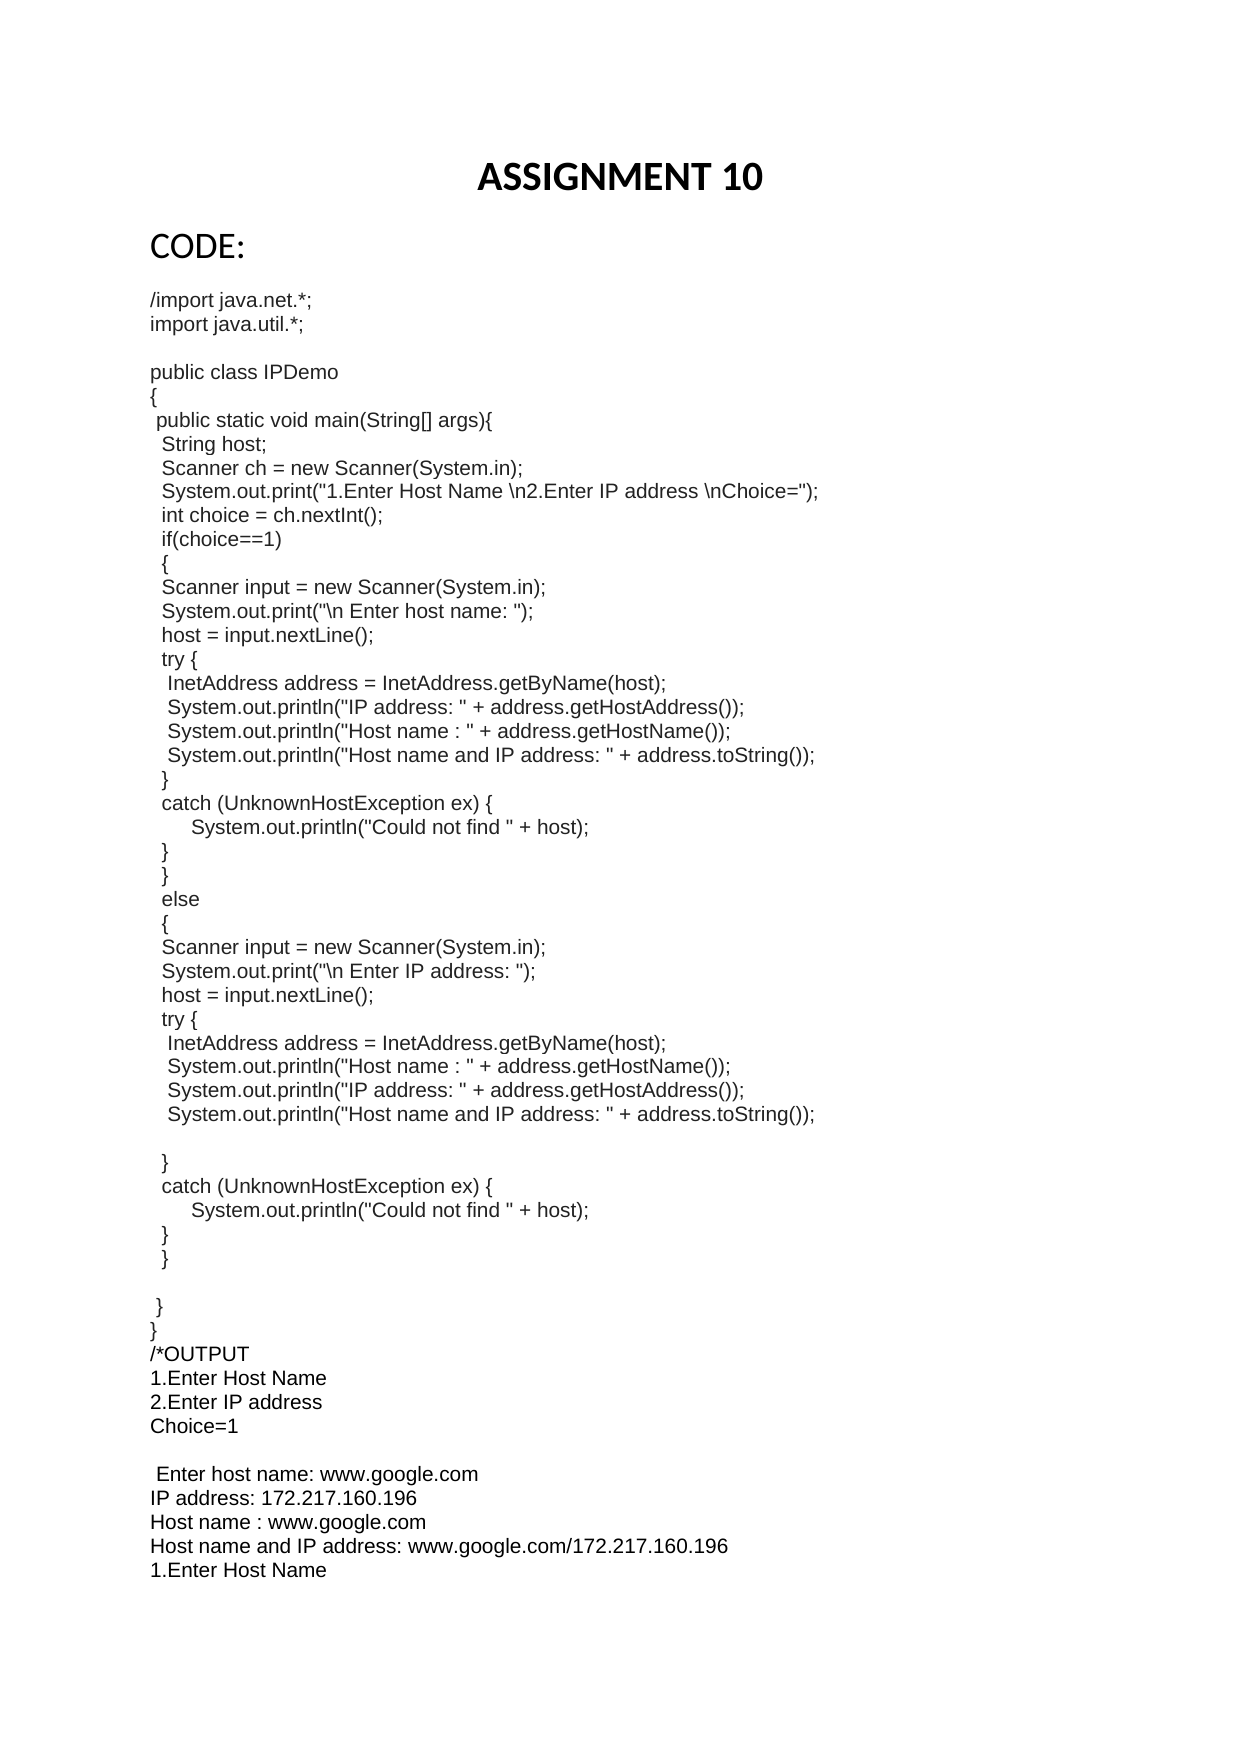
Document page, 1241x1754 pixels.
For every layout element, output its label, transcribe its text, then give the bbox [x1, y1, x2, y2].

text /import java.net.*; import java.util.*; public class IPDemo { public static void main(String[] args){ String host; Scanner ch = new Scanner(System.in); System.out.print("1.Enter Host Name \n2.Enter IP address \nChoice="); int choice = ch.nextInt(); if(choice==1) { Scanner input = new Scanner(System.in); System.out.print("\n Enter host name: "); host = input.nextLine(); try { InetAddress address = InetAddress.getByName(host); System.out.println("IP address: " + address.getHostAddress()); System.out.println("Host name : " + address.getHostName()); System.out.println("Host name and IP address: " + address.toString()); } catch (UnknownHostException ex) { System.out.println("Could not find " + host); } } else { Scanner input = new Scanner(System.in); System.out.print("\n Enter IP address: "); host = input.nextLine(); try { InetAddress address = InetAddress.getByName(host); System.out.println("Host name : " + address.getHostName()); System.out.println("IP address: " + address.getHostAddress()); System.out.println("Host name and IP address: " + address.toString()); } catch (UnknownHostException ex) { System.out.println("Could not find " + host); } } } } [150, 288, 1090, 1342]
text 1.Enter Host Name [150, 1366, 1090, 1390]
text CODE: [150, 222, 1090, 267]
text /*OUTPUT [150, 1342, 1090, 1366]
text 1.Enter Host Name [150, 1557, 1090, 1581]
text Host name and IP address: www.google.com/172.217.160.196 [150, 1533, 1090, 1557]
text Enter host name: www.google.com [150, 1462, 1090, 1486]
text IP address: 172.217.160.196 [150, 1486, 1090, 1509]
text Host name : www.google.com [150, 1509, 1090, 1533]
text ASSIGNMENT 10 [150, 150, 1090, 201]
text 2.Enter IP address [150, 1390, 1090, 1414]
text Choice=1 [150, 1414, 1090, 1438]
